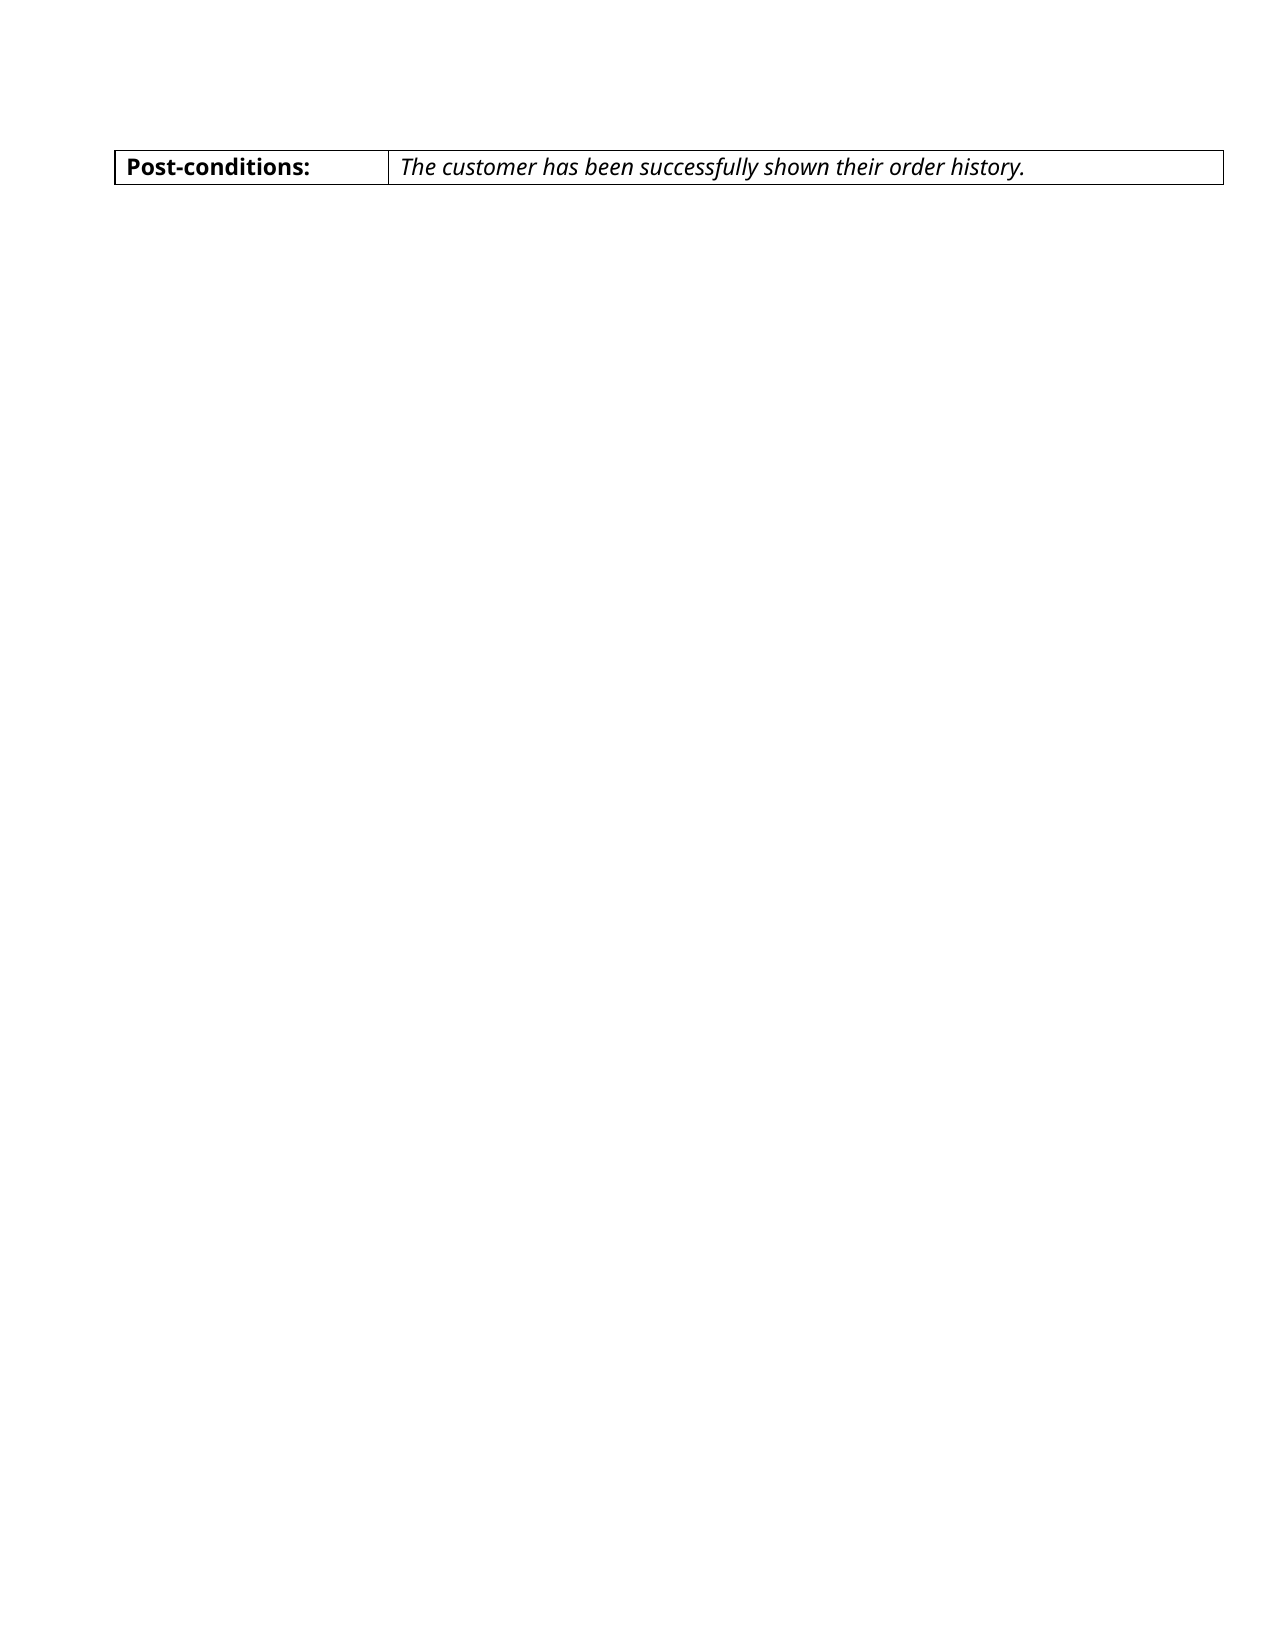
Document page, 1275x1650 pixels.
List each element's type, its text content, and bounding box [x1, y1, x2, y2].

table_cell Post-conditions: [116, 151, 388, 184]
table_cell The customer has been successfully shown their order history. [389, 151, 1223, 184]
